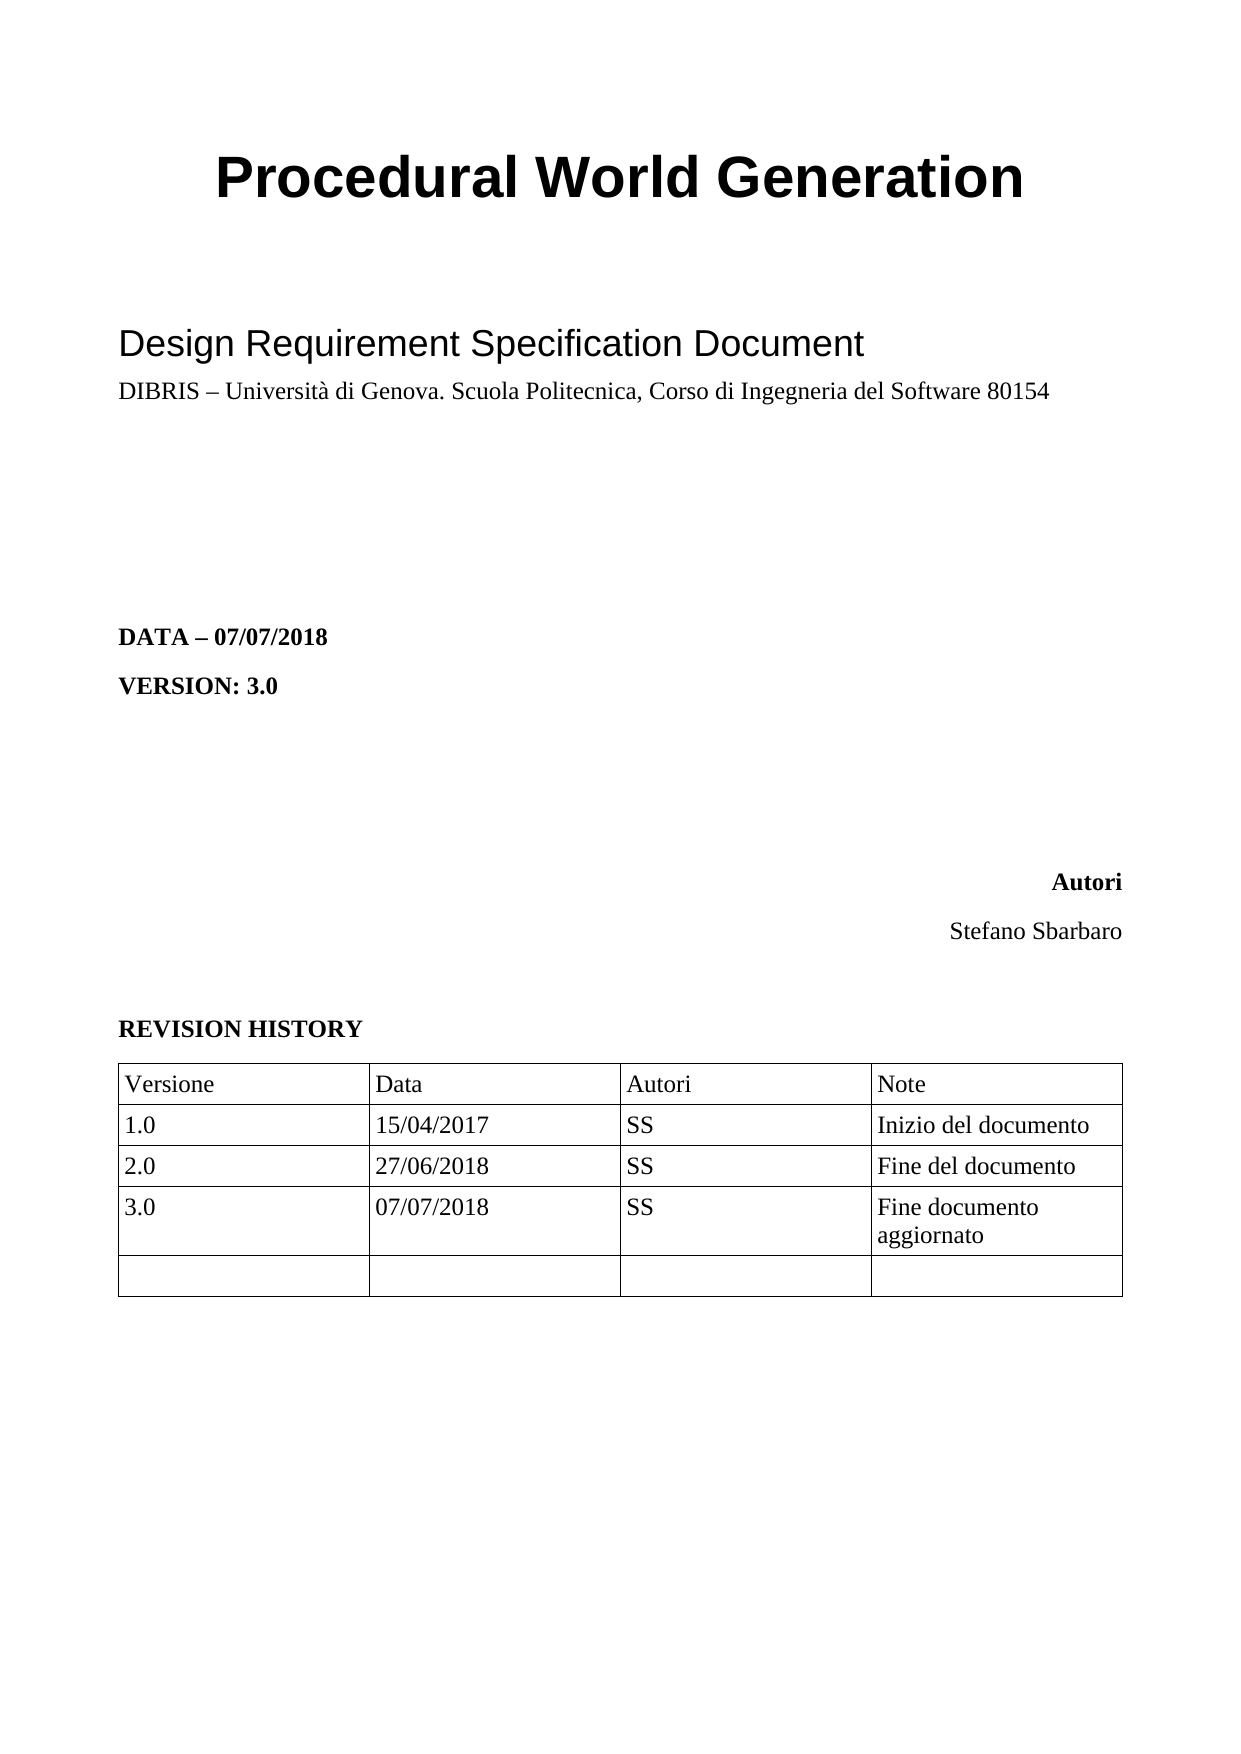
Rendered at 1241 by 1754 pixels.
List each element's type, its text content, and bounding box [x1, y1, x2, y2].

title Procedural World Generation [118, 143, 1122, 210]
table_cell 15/04/2017 [370, 1105, 620, 1145]
table_cell 3.0 [119, 1187, 369, 1255]
table_cell Inizio del documento [872, 1105, 1122, 1145]
text Autori [118, 867, 1122, 896]
table_cell Fine del documento [872, 1146, 1122, 1186]
subtitle Design Requirement Specification Document [118, 321, 1122, 364]
text REVISION HISTORY [118, 1014, 1122, 1043]
table_header Data [370, 1064, 620, 1104]
table_header Autori [621, 1064, 871, 1104]
text DATA – 07/07/2018 [118, 622, 1122, 651]
table_cell [119, 1256, 369, 1296]
table_cell Fine documento aggiornato [872, 1187, 1122, 1255]
table_cell 27/06/2018 [370, 1146, 620, 1186]
text Stefano Sbarbaro [118, 916, 1122, 945]
text DIBRIS – Università di Genova. Scuola Politecnica, Corso di Ingegneria del Software 80154 [118, 376, 1122, 405]
table_cell [370, 1256, 620, 1296]
table_cell SS [621, 1146, 871, 1186]
table_header Versione [119, 1064, 369, 1104]
table_cell SS [621, 1105, 871, 1145]
text VERSION: 3.0 [118, 671, 1122, 699]
table_cell [621, 1256, 871, 1296]
table_cell [872, 1256, 1122, 1296]
table_cell 2.0 [119, 1146, 369, 1186]
table_header Note [872, 1064, 1122, 1104]
table_cell SS [621, 1187, 871, 1255]
table_cell 07/07/2018 [370, 1187, 620, 1255]
table_cell 1.0 [119, 1105, 369, 1145]
